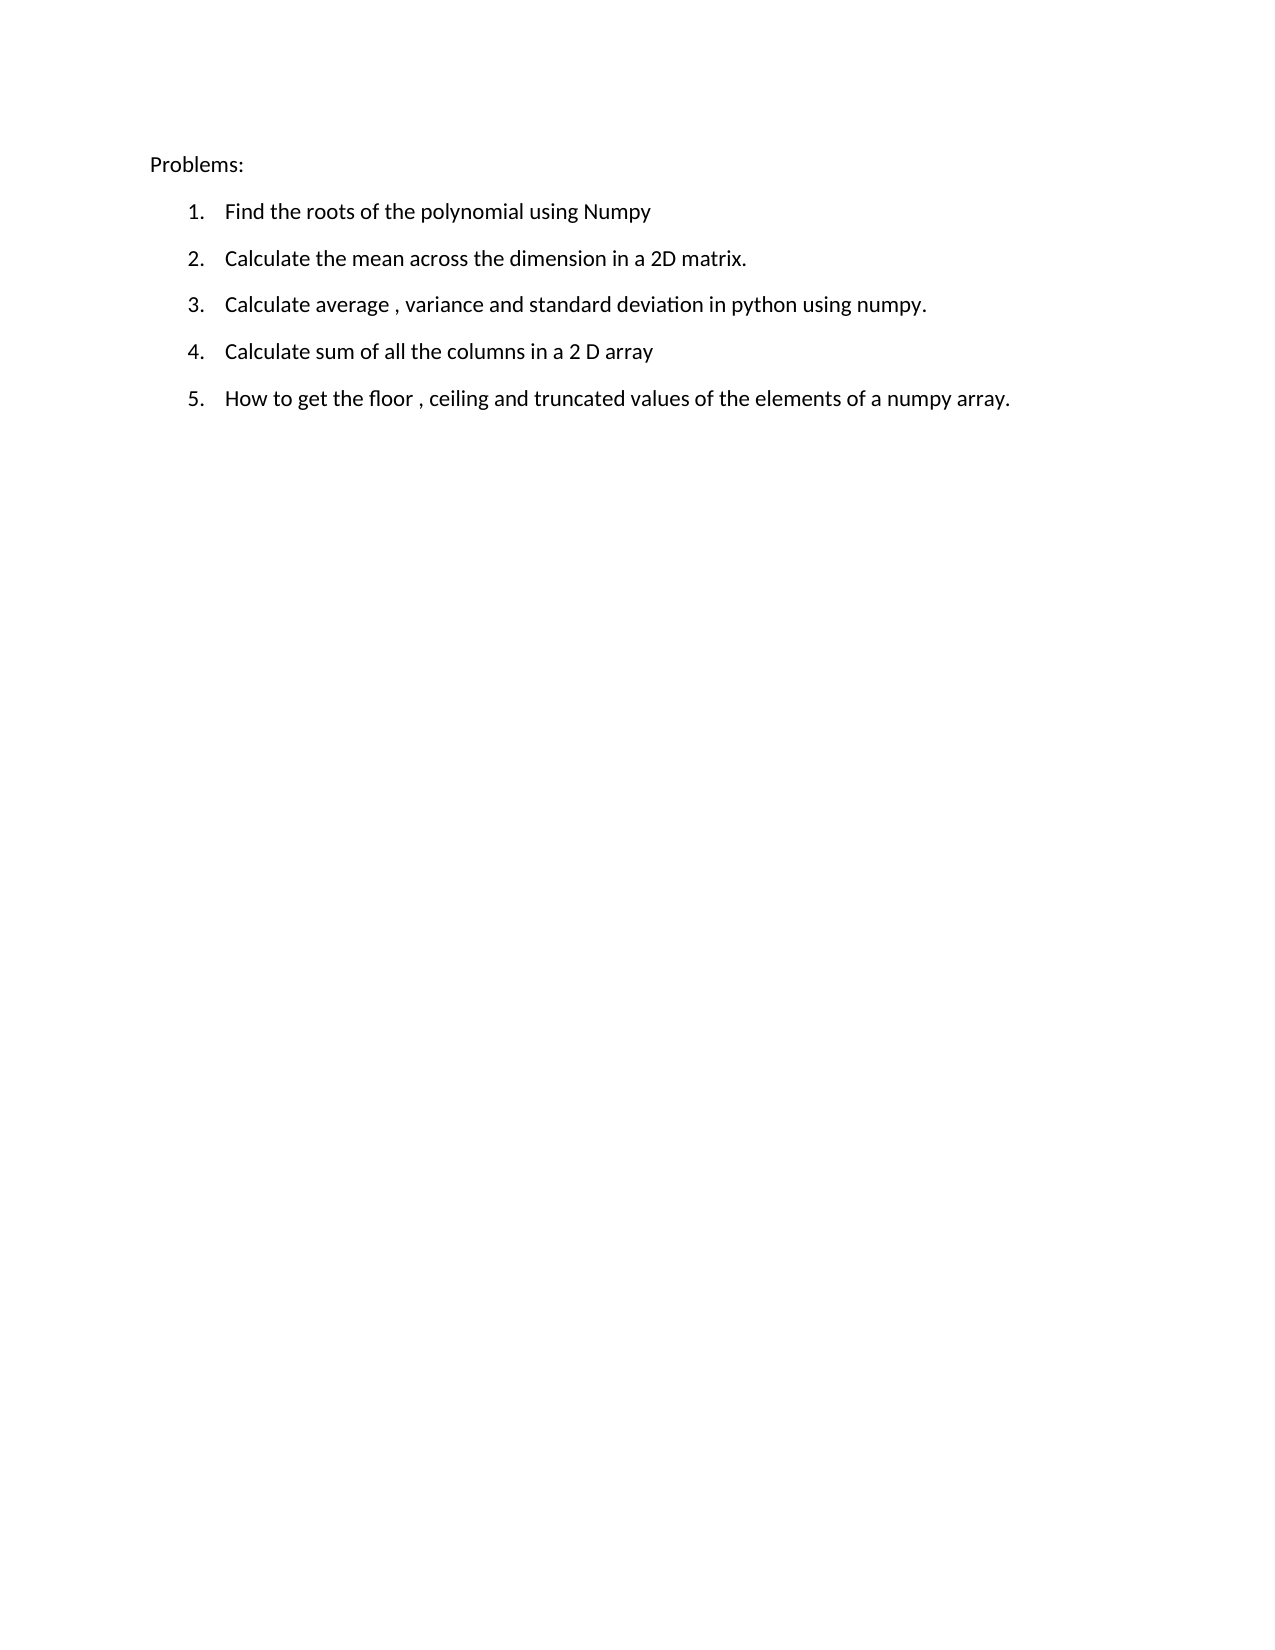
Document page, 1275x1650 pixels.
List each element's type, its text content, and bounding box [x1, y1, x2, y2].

list How to get the floor , ceiling and truncated values of the elements of a numpy array. [187, 384, 1125, 412]
list Calculate sum of all the columns in a 2 D array [187, 337, 1125, 366]
list Calculate the mean across the dimension in a 2D matrix. [187, 244, 1125, 272]
text Problems: [150, 150, 1125, 178]
list Calculate average , variance and standard deviation in python using numpy. [187, 291, 1125, 319]
list Find the roots of the polynomial using Numpy [187, 197, 1125, 225]
